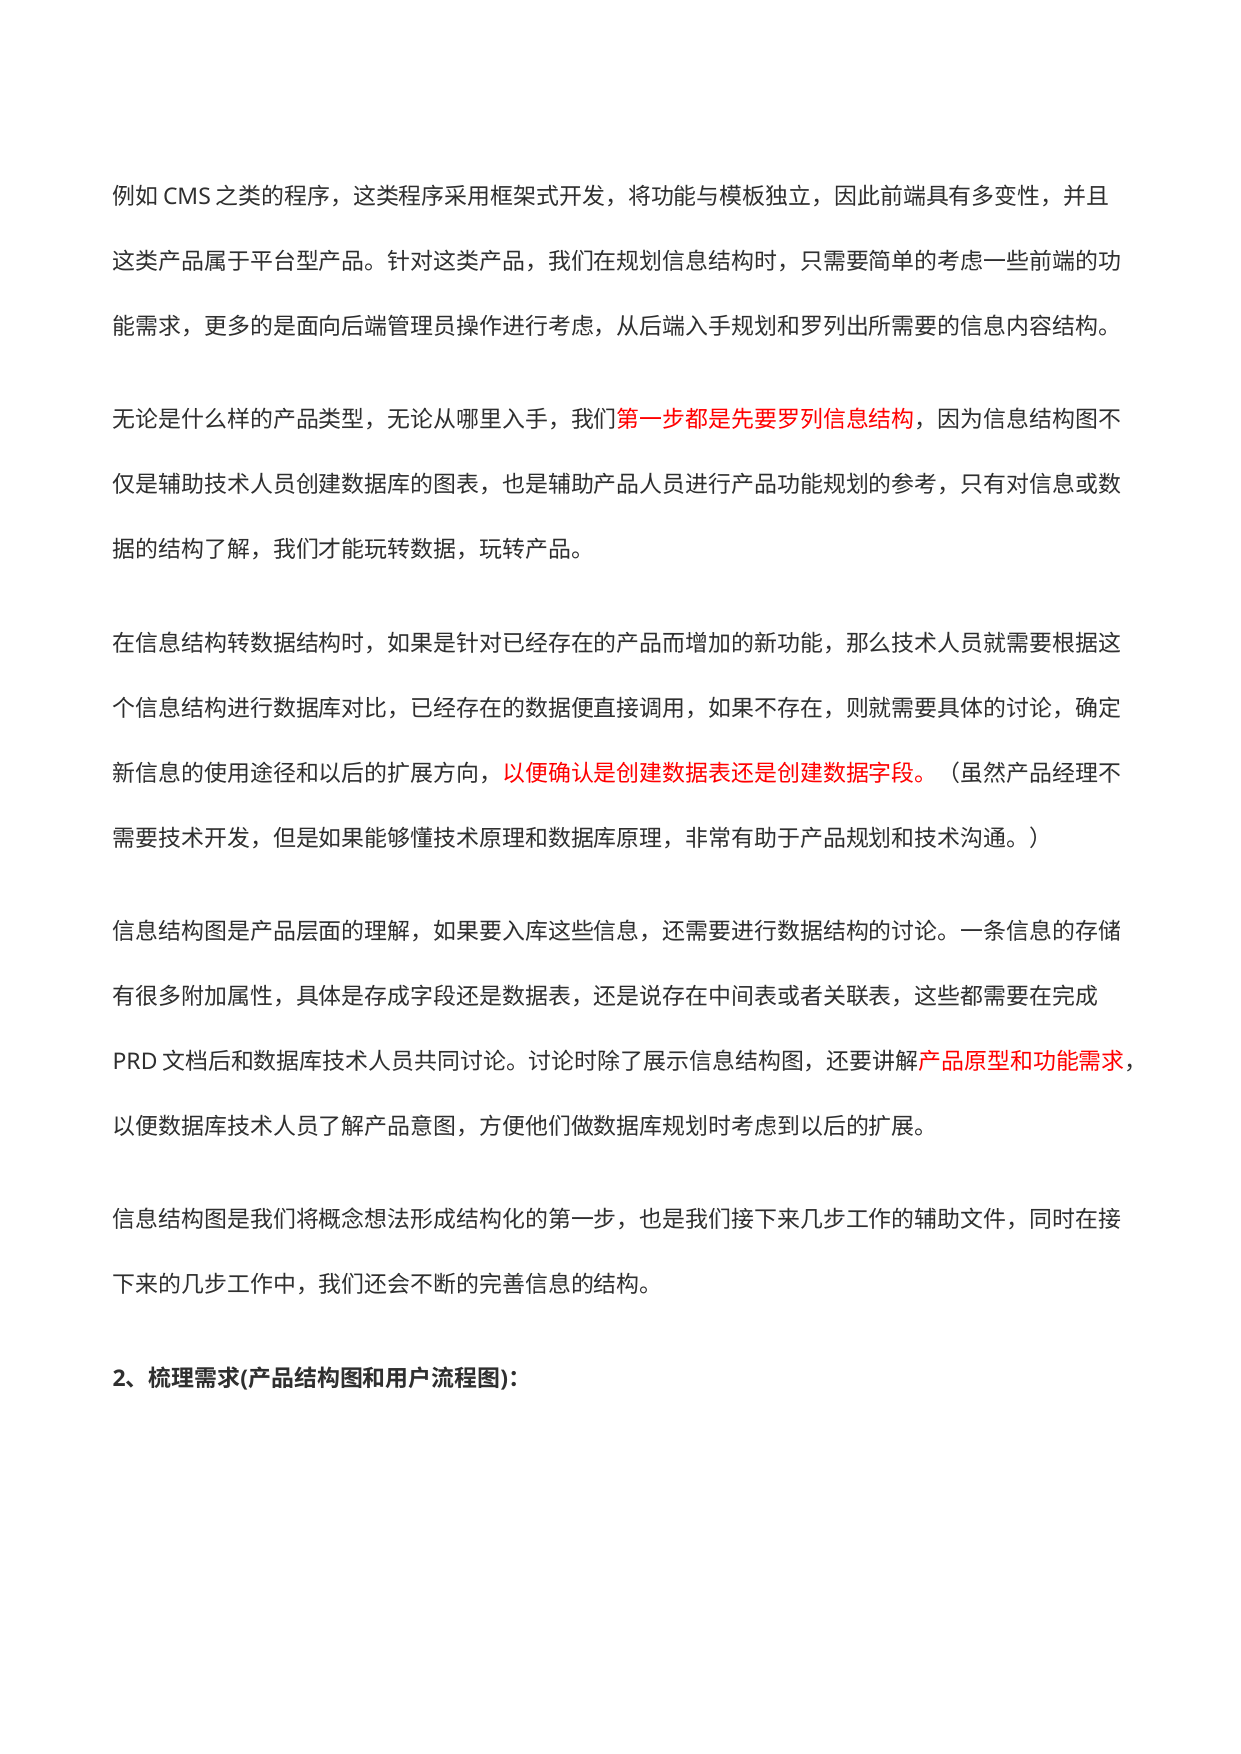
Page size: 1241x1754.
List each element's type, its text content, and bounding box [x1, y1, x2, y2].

text 2、梳理需求(产品结构图和用户流程图)： [112, 1344, 1128, 1409]
text 信息结构图是产品层面的理解，如果要入库这些信息，还需要进行数据结构的讨论。一条信息的存储有很多附加属性，具体是存成字段还是数据表，还是说存在中间表或者关联表，这些都需要在完成PRD文档后和数据库技术人员共同讨论。讨论时除了展示信息结构图，还要讲解产品原型和功能需求，以便数据库技术人员了解产品意图，方便他们做数据库规划时考虑到以后的扩展。 [112, 897, 1128, 1157]
text 信息结构图是我们将概念想法形成结构化的第一步，也是我们接下来几步工作的辅助文件，同时在接下来的几步工作中，我们还会不断的完善信息的结构。 [112, 1185, 1128, 1315]
text 例如CMS之类的程序，这类程序采用框架式开发，将功能与模板独立，因此前端具有多变性，并且这类产品属于平台型产品。针对这类产品，我们在规划信息结构时，只需要简单的考虑一些前端的功能需求，更多的是面向后端管理员操作进行考虑，从后端入手规划和罗列出所需要的信息内容结构。 [112, 162, 1128, 357]
text 在信息结构转数据结构时，如果是针对已经存在的产品而增加的新功能，那么技术人员就需要根据这个信息结构进行数据库对比，已经存在的数据便直接调用，如果不存在，则就需要具体的讨论，确定新信息的使用途径和以后的扩展方向，以便确认是创建数据表还是创建数据字段。（虽然产品经理不需要技术开发，但是如果能够懂技术原理和数据库原理，非常有助于产品规划和技术沟通。） [112, 609, 1128, 869]
text 无论是什么样的产品类型，无论从哪里入手，我们第一步都是先要罗列信息结构，因为信息结构图不仅是辅助技术人员创建数据库的图表，也是辅助产品人员进行产品功能规划的参考，只有对信息或数据的结构了解，我们才能玩转数据，玩转产品。 [112, 385, 1128, 580]
